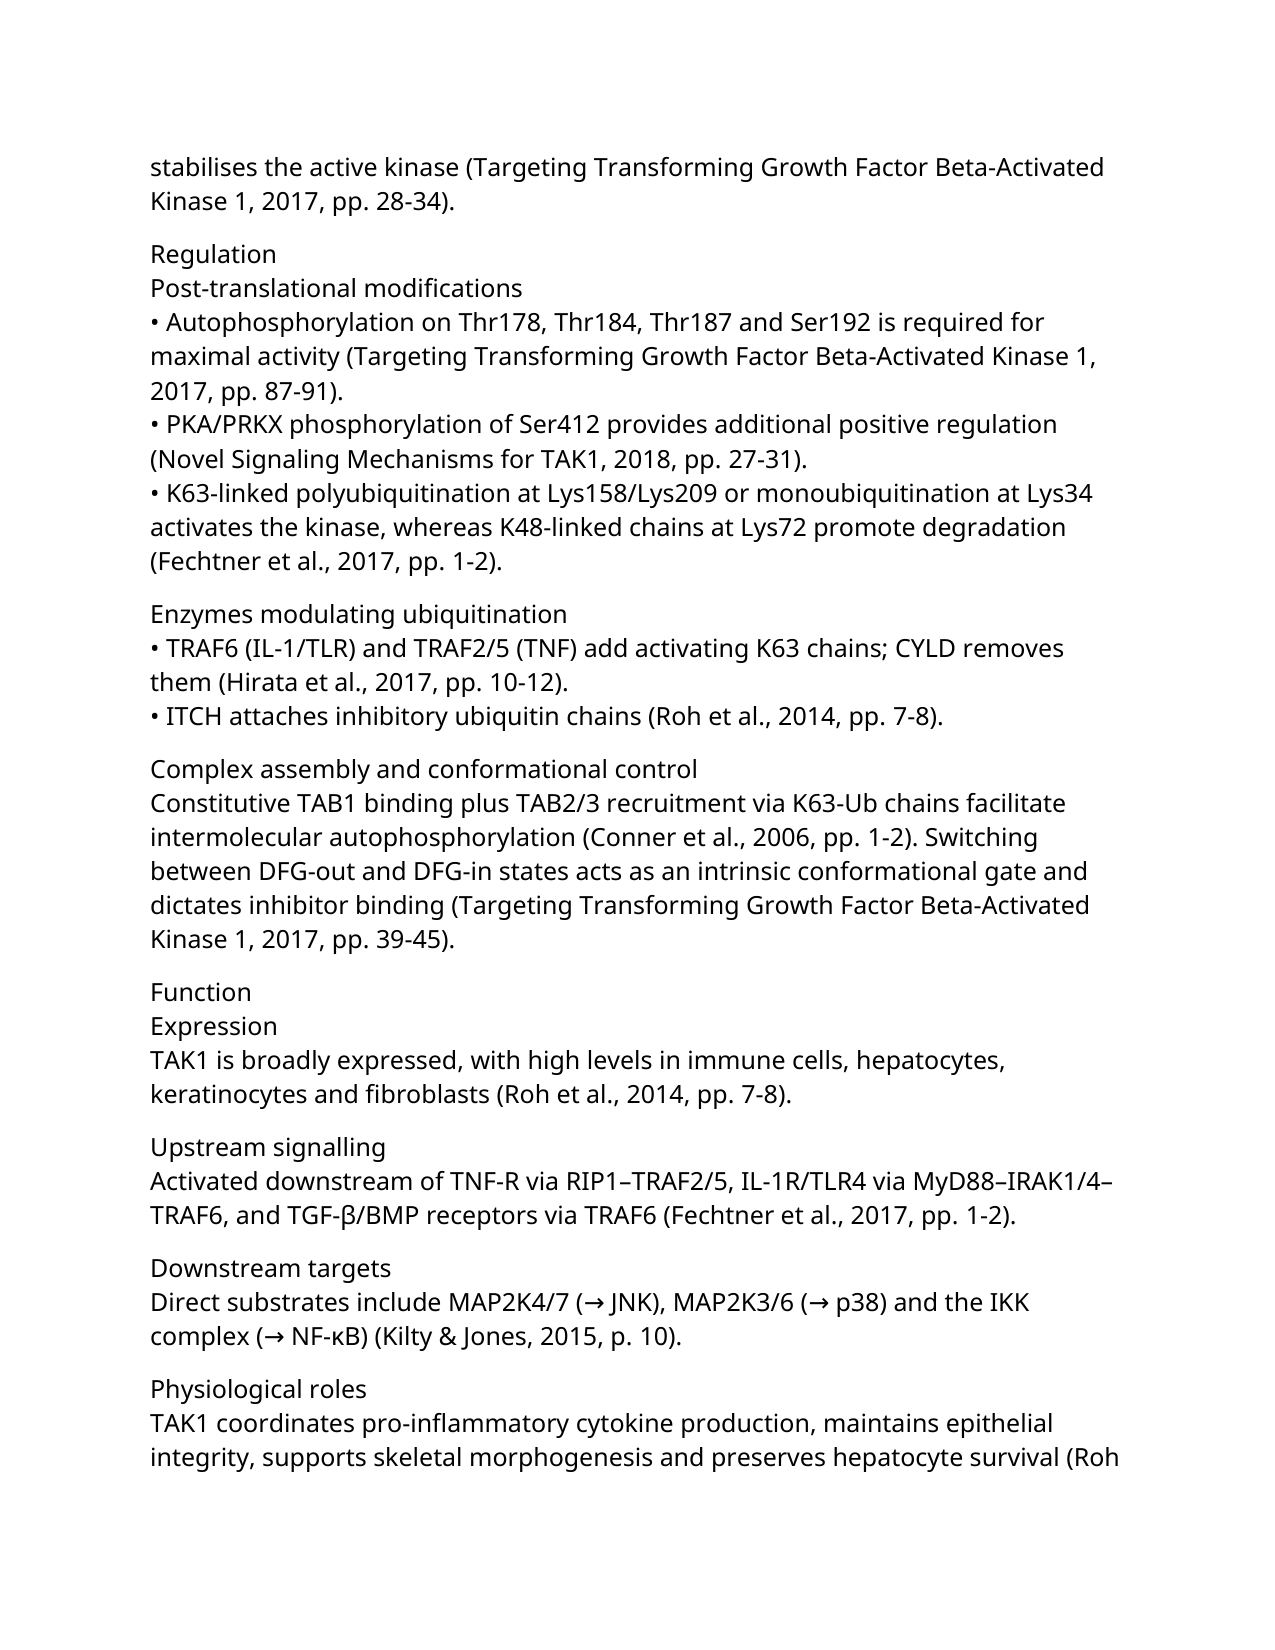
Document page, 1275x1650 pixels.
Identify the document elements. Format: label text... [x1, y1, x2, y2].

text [150, 150, 1125, 218]
text Complex assembly and conformational control Constitutive TAB1 binding plus TAB2/3 recruitment via K63-Ub chains facilitate intermolecular autophosphorylation (Conner et al., 2006, pp. 1-2). Switching between DFG-out and DFG-in states acts as an intrinsic conformational gate and dictates inhibitor binding (Targeting Transforming Growth Factor Beta-Activated Kinase 1, 2017, pp. 39-45). [150, 751, 1125, 956]
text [150, 1371, 1125, 1473]
text Downstream targets Direct substrates include MAP2K4/7 (→ JNK), MAP2K3/6 (→ p38) and the IKK complex (→ NF-κB) (Kilty & Jones, 2015, p. 10). [150, 1250, 1125, 1352]
text Enzymes modulating ubiquitination • TRAF6 (IL-1/TLR) and TRAF2/5 (TNF) add activating K63 chains; CYLD removes them (Hirata et al., 2017, pp. 10-12). • ITCH attaches inhibitory ubiquitin chains (Roh et al., 2014, pp. 7-8). [150, 596, 1125, 732]
text Upstream signalling Activated downstream of TNF-R via RIP1–TRAF2/5, IL-1R/TLR4 via MyD88–IRAK1/4–TRAF6, and TGF-β/BMP receptors via TRAF6 (Fechtner et al., 2017, pp. 1-2). [150, 1129, 1125, 1232]
text Regulation Post-translational modifications • Autophosphorylation on Thr178, Thr184, Thr187 and Ser192 is required for maximal activity (Targeting Transforming Growth Factor Beta-Activated Kinase 1, 2017, pp. 87-91). • PKA/PRKX phosphorylation of Ser412 provides additional positive regulation (Novel Signaling Mechanisms for TAK1, 2018, pp. 27-31). • K63-linked polyubiquitination at Lys158/Lys209 or monoubiquitination at Lys34 activates the kinase, whereas K48-linked chains at Lys72 promote degradation (Fechtner et al., 2017, pp. 1-2). [150, 237, 1125, 577]
text Function Expression TAK1 is broadly expressed, with high levels in immune cells, hepatocytes, keratinocytes and fibroblasts (Roh et al., 2014, pp. 7-8). [150, 974, 1125, 1111]
